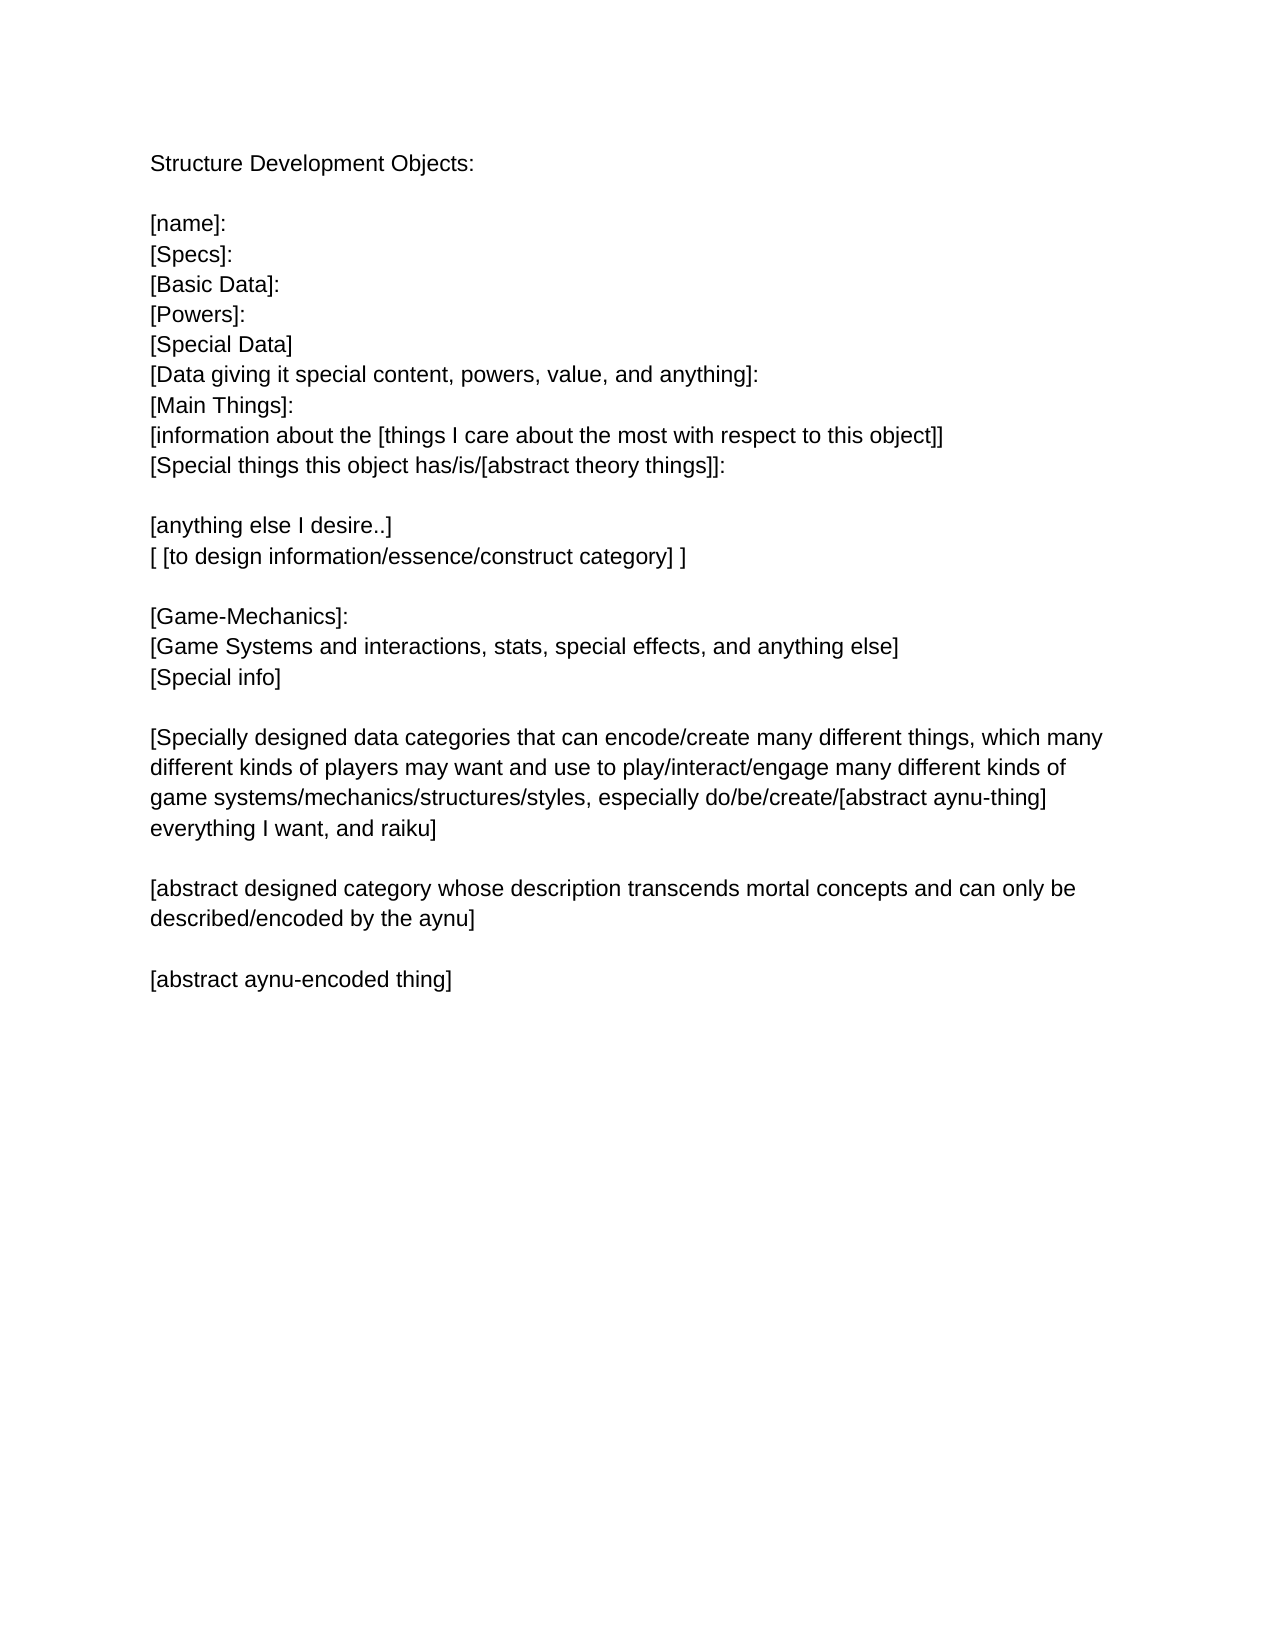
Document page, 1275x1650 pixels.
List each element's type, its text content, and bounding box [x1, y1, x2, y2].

text [Game-Mechanics]: [150, 603, 1125, 629]
text [abstract aynu-encoded thing] [150, 966, 1125, 992]
text [Game Systems and interactions, stats, special effects, and anything else] [150, 633, 1125, 660]
text [name]: [150, 210, 1125, 237]
text [Powers]: [150, 301, 1125, 327]
text [anything else I desire..] [150, 512, 1125, 539]
text [Main Things]: [150, 392, 1125, 418]
text [Data giving it special content, powers, value, and anything]: [150, 361, 1125, 388]
text [Special info] [150, 663, 1125, 690]
text [ [to design information/essence/construct category] ] [150, 543, 1125, 569]
text [Basic Data]: [150, 271, 1125, 297]
text [Specs]: [150, 241, 1125, 267]
text [Specially designed data categories that can encode/create many different things, which many different kinds of players may want and use to play/interact/engage many different kinds of game systems/mechanics/structures/styles, especially do/be/create/[abstract aynu-thing] everything I want, and raiku] [150, 724, 1125, 841]
text [Special things this object has/is/[abstract theory things]]: [150, 452, 1125, 478]
text Structure Development Objects: [150, 150, 1125, 176]
text [information about the [things I care about the most with respect to this object]] [150, 422, 1125, 448]
text [abstract designed category whose description transcends mortal concepts and can only be described/encoded by the aynu] [150, 875, 1125, 932]
text [Special Data] [150, 331, 1125, 358]
